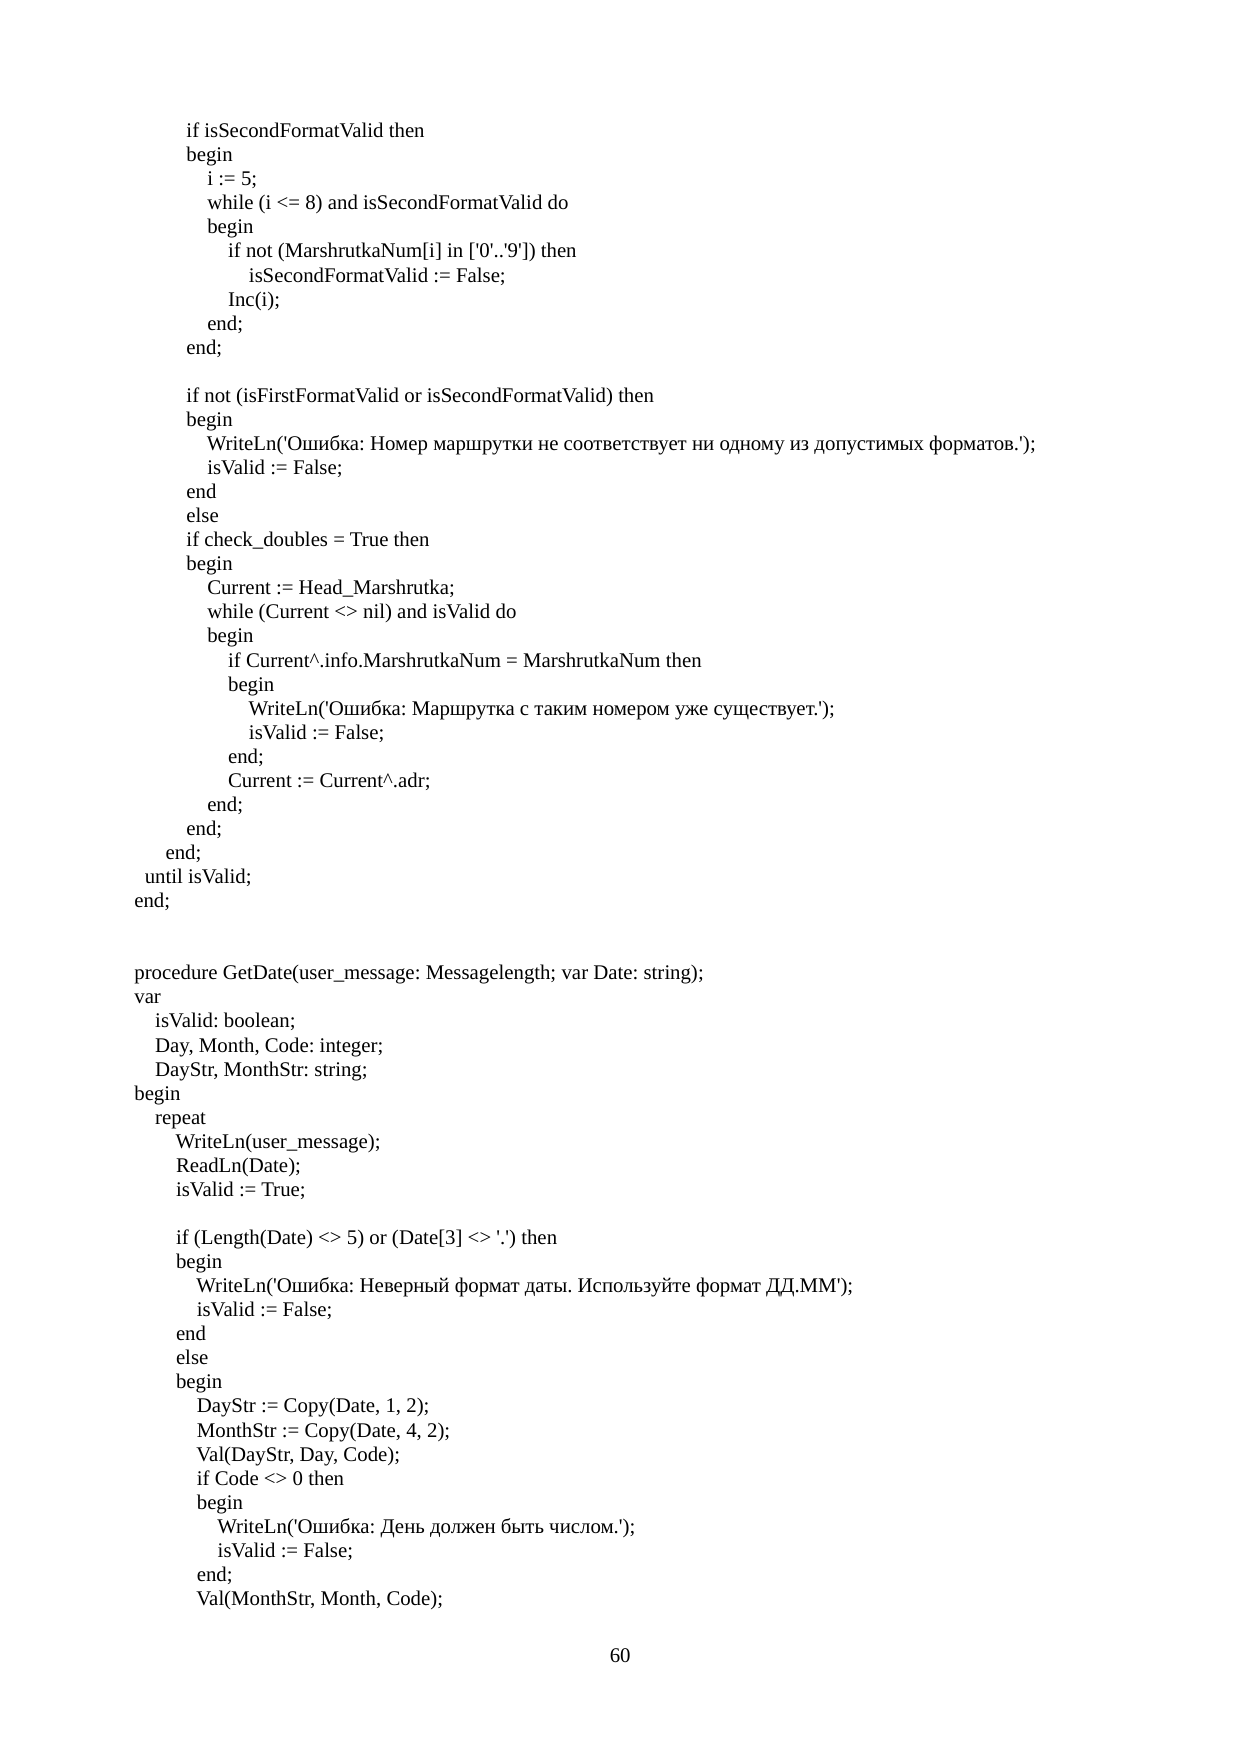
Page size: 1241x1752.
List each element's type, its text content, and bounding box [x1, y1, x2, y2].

text end [134, 1321, 1122, 1345]
text end; [134, 744, 1122, 768]
text end [134, 479, 1122, 503]
text if not (MarshrutkaNum[i] in ['0'..'9']) then [134, 238, 1122, 262]
text Current := Head_Marshrutka; [134, 575, 1122, 599]
text end; [134, 311, 1122, 335]
text if isSecondFormatValid then [134, 118, 1122, 142]
text begin [134, 672, 1122, 696]
text var [134, 984, 1122, 1008]
text begin [134, 1081, 1122, 1105]
text WriteLn('Ошибка: Неверный формат даты. Используйте формат ДД.ММ'); [134, 1273, 1122, 1297]
text while (Current <> nil) and isValid do [134, 599, 1122, 623]
text begin [134, 1490, 1122, 1514]
text if (Length(Date) <> 5) or (Date[3] <> '.') then [134, 1225, 1122, 1249]
text Val(DayStr, Day, Code); [134, 1442, 1122, 1466]
text repeat [134, 1105, 1122, 1129]
text isValid := False; [134, 720, 1122, 744]
text ReadLn(Date); [134, 1153, 1122, 1177]
text begin [134, 1369, 1122, 1393]
text WriteLn('Ошибка: Номер маршрутки не соответствует ни одному из допустимых форматов.'); [134, 431, 1122, 455]
text isValid := False; [134, 1538, 1122, 1562]
text isValid := False; [134, 1297, 1122, 1321]
text Current := Current^.adr; [134, 768, 1122, 792]
text Inc(i); [134, 287, 1122, 311]
text end; [134, 335, 1122, 359]
text DayStr, MonthStr: string; [134, 1057, 1122, 1081]
text begin [134, 1249, 1122, 1273]
text WriteLn(user_message); [134, 1129, 1122, 1153]
text isSecondFormatValid := False; [134, 262, 1122, 287]
text i := 5; [134, 166, 1122, 190]
text isValid := False; [134, 455, 1122, 479]
text Val(MonthStr, Month, Code); [134, 1586, 1122, 1610]
text begin [134, 551, 1122, 575]
text until isValid; [134, 864, 1122, 888]
text else [134, 503, 1122, 527]
text isValid: boolean; [134, 1008, 1122, 1032]
text if not (isFirstFormatValid or isSecondFormatValid) then [134, 383, 1122, 407]
text end; [134, 816, 1122, 840]
text if check_doubles = True then [134, 527, 1122, 551]
text end; [134, 840, 1122, 864]
text DayStr := Copy(Date, 1, 2); [134, 1393, 1122, 1417]
text end; [134, 792, 1122, 816]
text if Code <> 0 then [134, 1466, 1122, 1490]
text end; [134, 1562, 1122, 1586]
text begin [134, 142, 1122, 166]
text if Current^.info.MarshrutkaNum = MarshrutkaNum then [134, 647, 1122, 672]
text begin [134, 214, 1122, 238]
text begin [134, 407, 1122, 431]
text while (i <= 8) and isSecondFormatValid do [134, 190, 1122, 214]
text MonthStr := Copy(Date, 4, 2); [134, 1417, 1122, 1442]
text else [134, 1345, 1122, 1369]
text Day, Month, Code: integer; [134, 1032, 1122, 1057]
text WriteLn('Ошибка: Маршрутка с таким номером уже существует.'); [134, 696, 1122, 720]
text begin [134, 623, 1122, 647]
text procedure GetDate(user_message: Messagelength; var Date: string); [134, 960, 1122, 984]
text isValid := True; [134, 1177, 1122, 1201]
text WriteLn('Ошибка: День должен быть числом.'); [134, 1514, 1122, 1538]
text end; [134, 888, 1122, 912]
